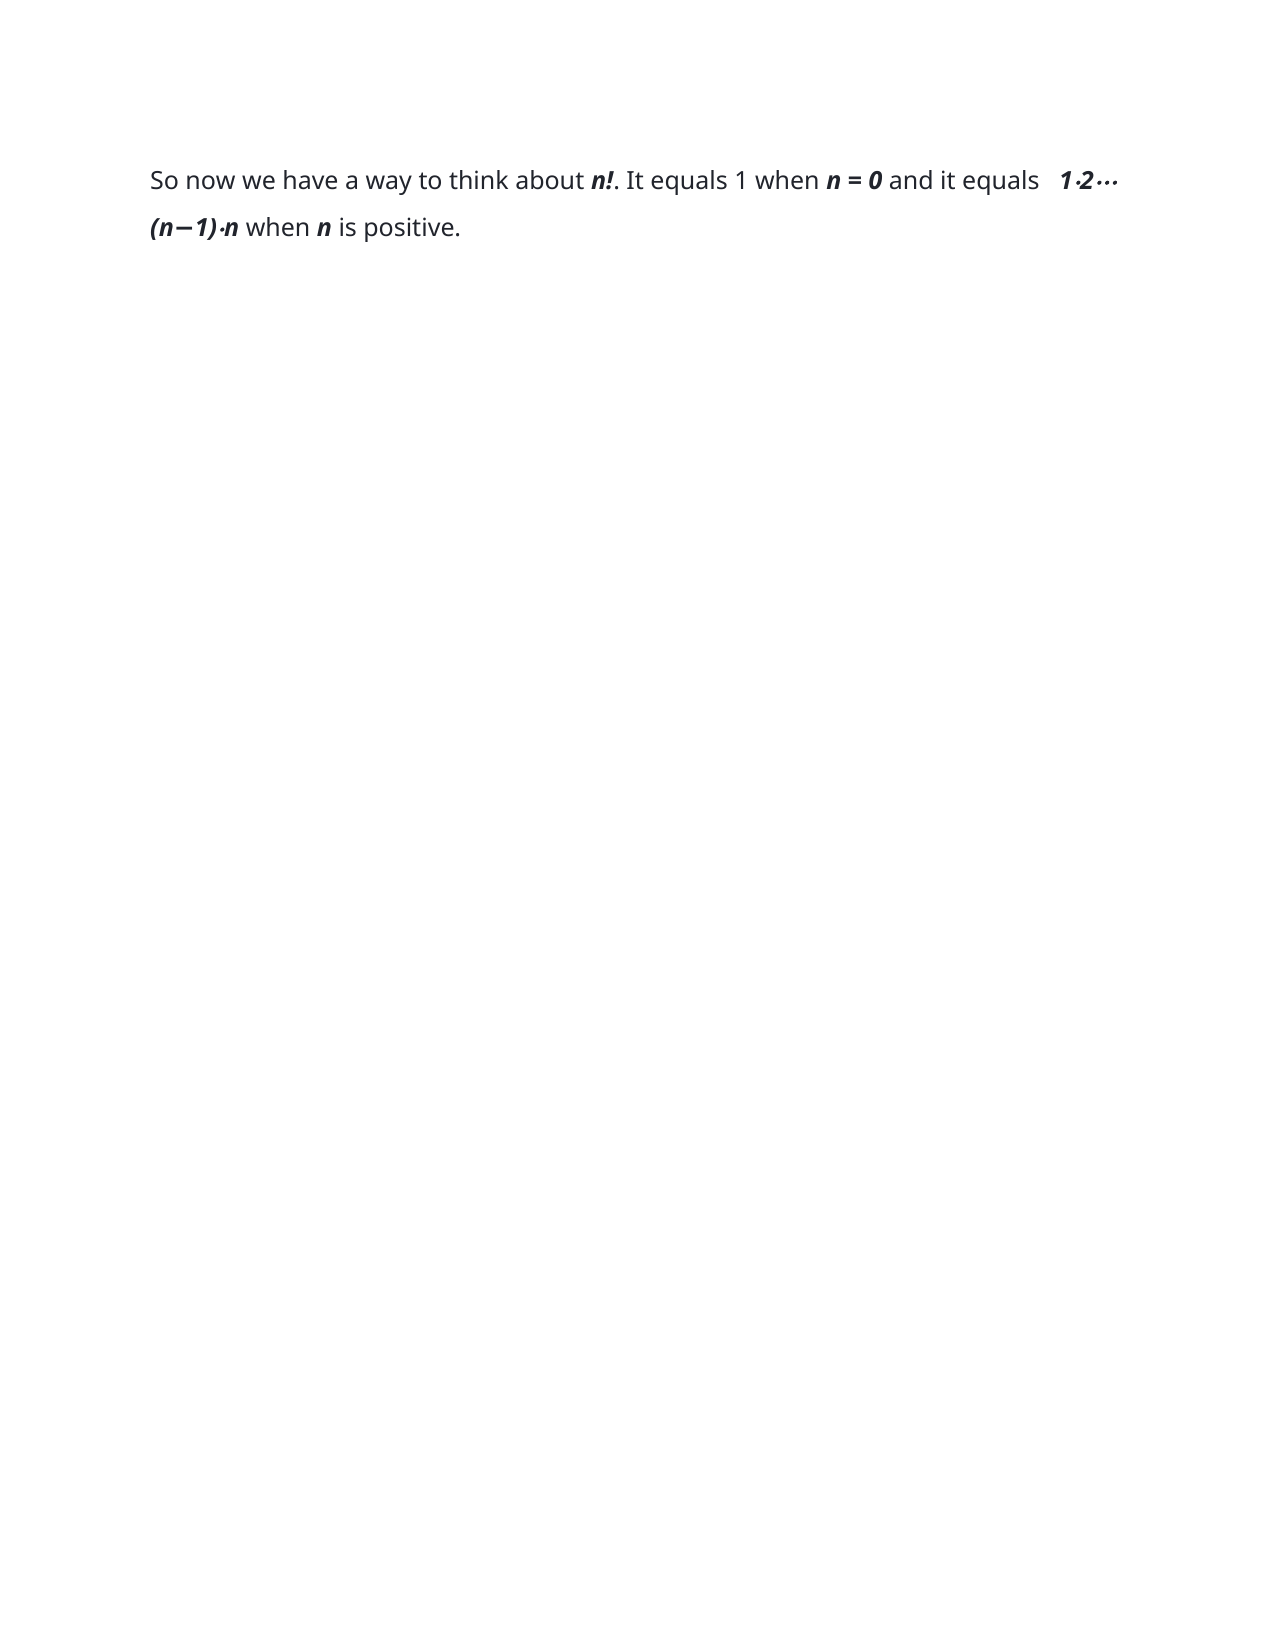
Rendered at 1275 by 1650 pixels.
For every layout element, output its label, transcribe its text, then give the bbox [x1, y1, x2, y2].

text So now we have a way to think about n!. It equals 1 when n = 0 and it equals 1⋅2⋯(n−1)⋅n when n is positive. possible_max_1 = first value in list possible_max_2 = [150, 150, 1125, 291]
